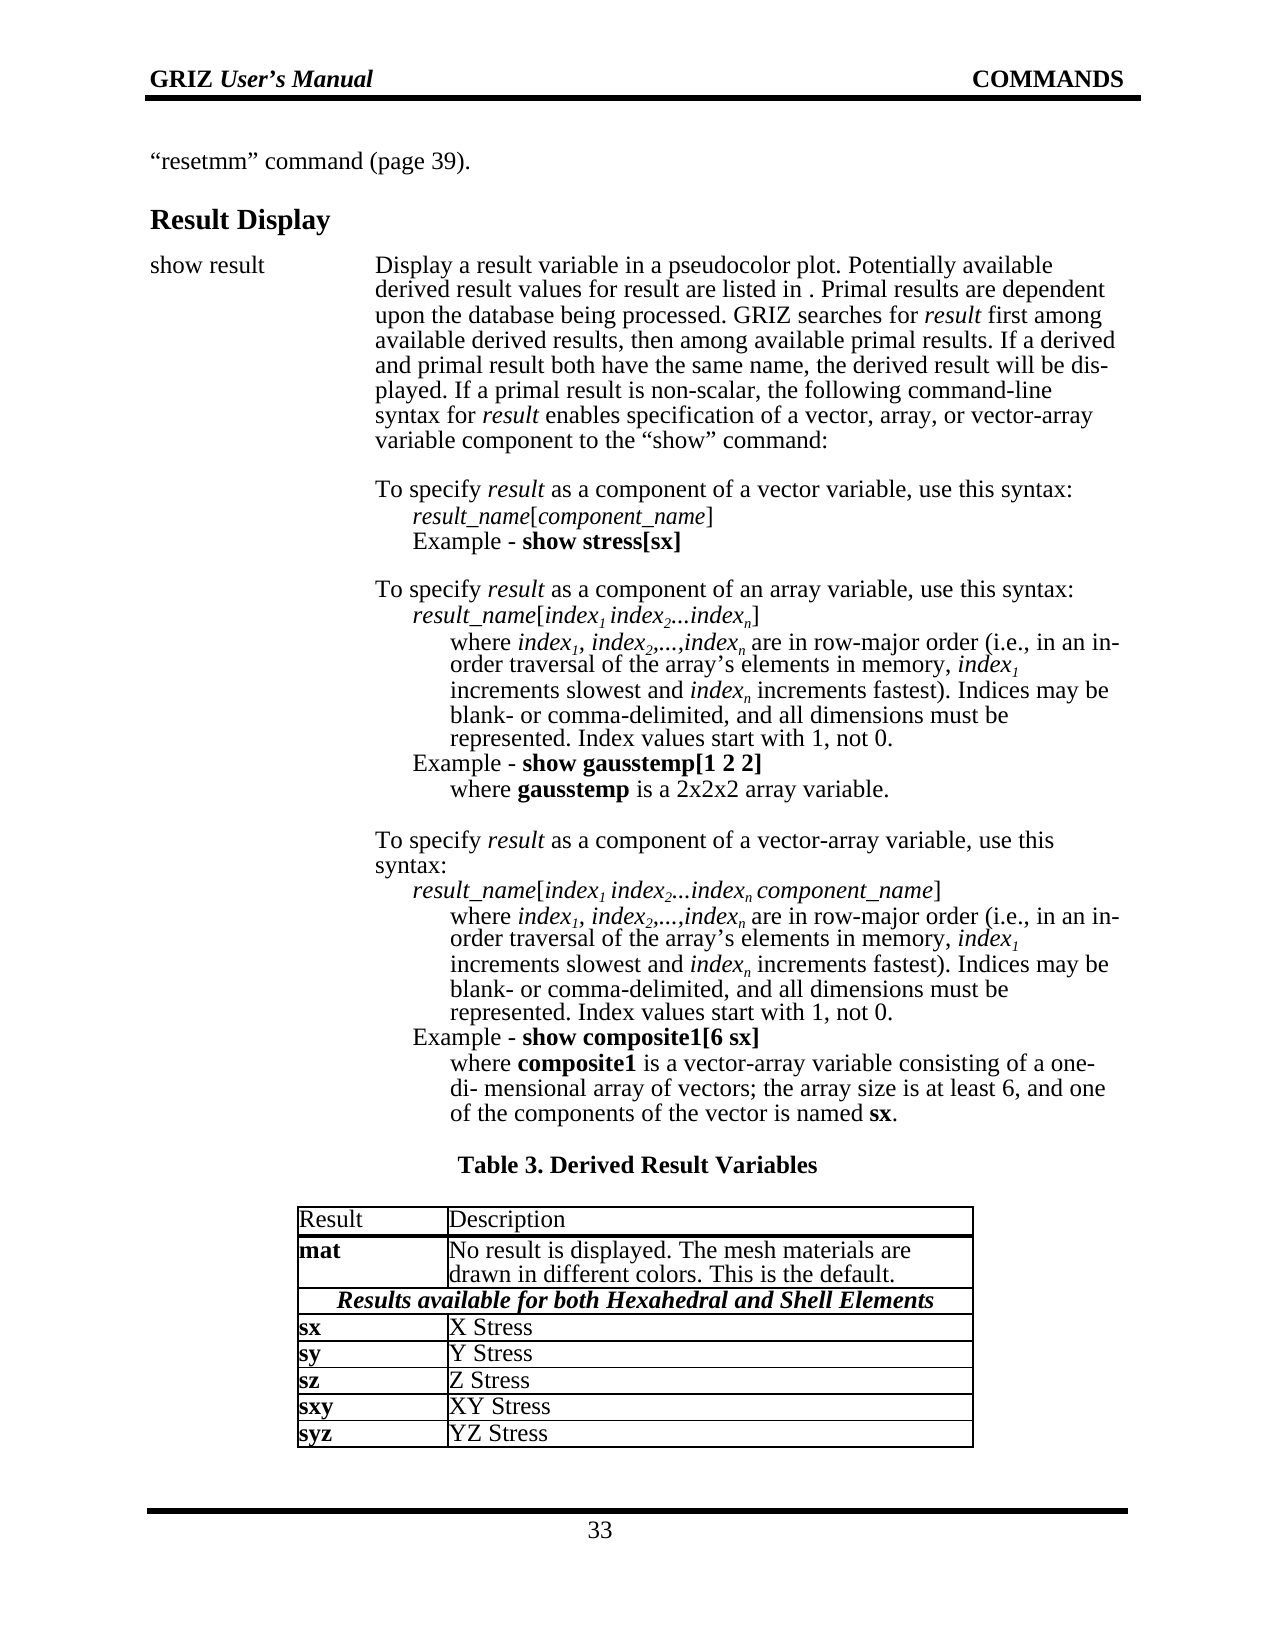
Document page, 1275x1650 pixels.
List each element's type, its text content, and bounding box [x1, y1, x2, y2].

table_header Description [449, 1208, 972, 1234]
text where index1, index2,...,indexn are in row-major order (i.e., in an in- order traversal of the array’s elements in memory, index1 increments slowest and indexn increments fastest). Indices may be blank- or comma-delimited, and all dimensions must be represented. Index values start with 1, not 0. [450, 630, 1122, 752]
table_cell sy [299, 1342, 447, 1367]
text where index1, index2,...,indexn are in row-major order (i.e., in an in- order traversal of the array’s elements in memory, index1 increments slowest and indexn increments fastest). Indices may be blank- or comma-delimited, and all dimensions must be represented. Index values start with 1, not 0. [450, 904, 1122, 1026]
text where gausstemp is a 2x2x2 array variable. [450, 776, 1154, 803]
table_cell XY Stress [449, 1395, 972, 1419]
table_cell Results available for both Hexahedral and Shell Elements [299, 1289, 972, 1313]
subtitle Result Display [150, 202, 1154, 236]
text result_name[component_name] Example - show stress[sx] [412, 504, 720, 554]
table_cell syz [299, 1421, 447, 1446]
text To specify result as a component of a vector-array variable, use this syntax: [375, 828, 1111, 878]
table_cell sxy [299, 1395, 447, 1419]
text To specify result as a component of a vector variable, use this syntax: [375, 476, 1154, 503]
text where composite1 is a vector-array variable consisting of a one-di- mensional array of vectors; the array size is at least 6, and one of the components of the vector is named sx. [450, 1052, 1122, 1127]
table_cell No result is displayed. The mesh materials are drawn in different colors. This is the default. [449, 1238, 972, 1287]
text To specify result as a component of an array variable, use this syntax: [375, 576, 1154, 603]
table_cell YZ Stress [449, 1421, 972, 1446]
text result_name[index1 index2...indexn] [412, 603, 1154, 629]
table_cell mat [299, 1238, 447, 1287]
picture [134, 64, 1141, 113]
table_cell Z Stress [449, 1368, 972, 1393]
table_cell sx [299, 1315, 447, 1340]
text Example - show composite1[6 sx] [412, 1026, 1154, 1050]
text Example - show gausstemp[1 2 2] [412, 752, 1154, 776]
text “resetmm” command (page 39). [150, 146, 1154, 175]
table_cell X Stress [449, 1315, 972, 1340]
table_cell Y Stress [449, 1342, 972, 1367]
table_cell sz [299, 1368, 447, 1393]
subtitle Table 3. Derived Result Variables [457, 1151, 1154, 1179]
text show result Display a result variable in a pseudocolor plot. Potentially available derived result values for result are listed in . Primal results are dependent upon the database being processed. GRIZ searches for result first among available derived results, then among available primal results. If a derived and primal result both have the same name, the derived result will be dis- played. If a primal result is non-scalar, the following command-line syntax for result enables specification of a vector, array, or vector-array variable component to the “show” command: [150, 253, 1122, 454]
text result_name[index1 index2...indexn component_name] [412, 878, 1154, 903]
table_header Result [299, 1208, 447, 1234]
